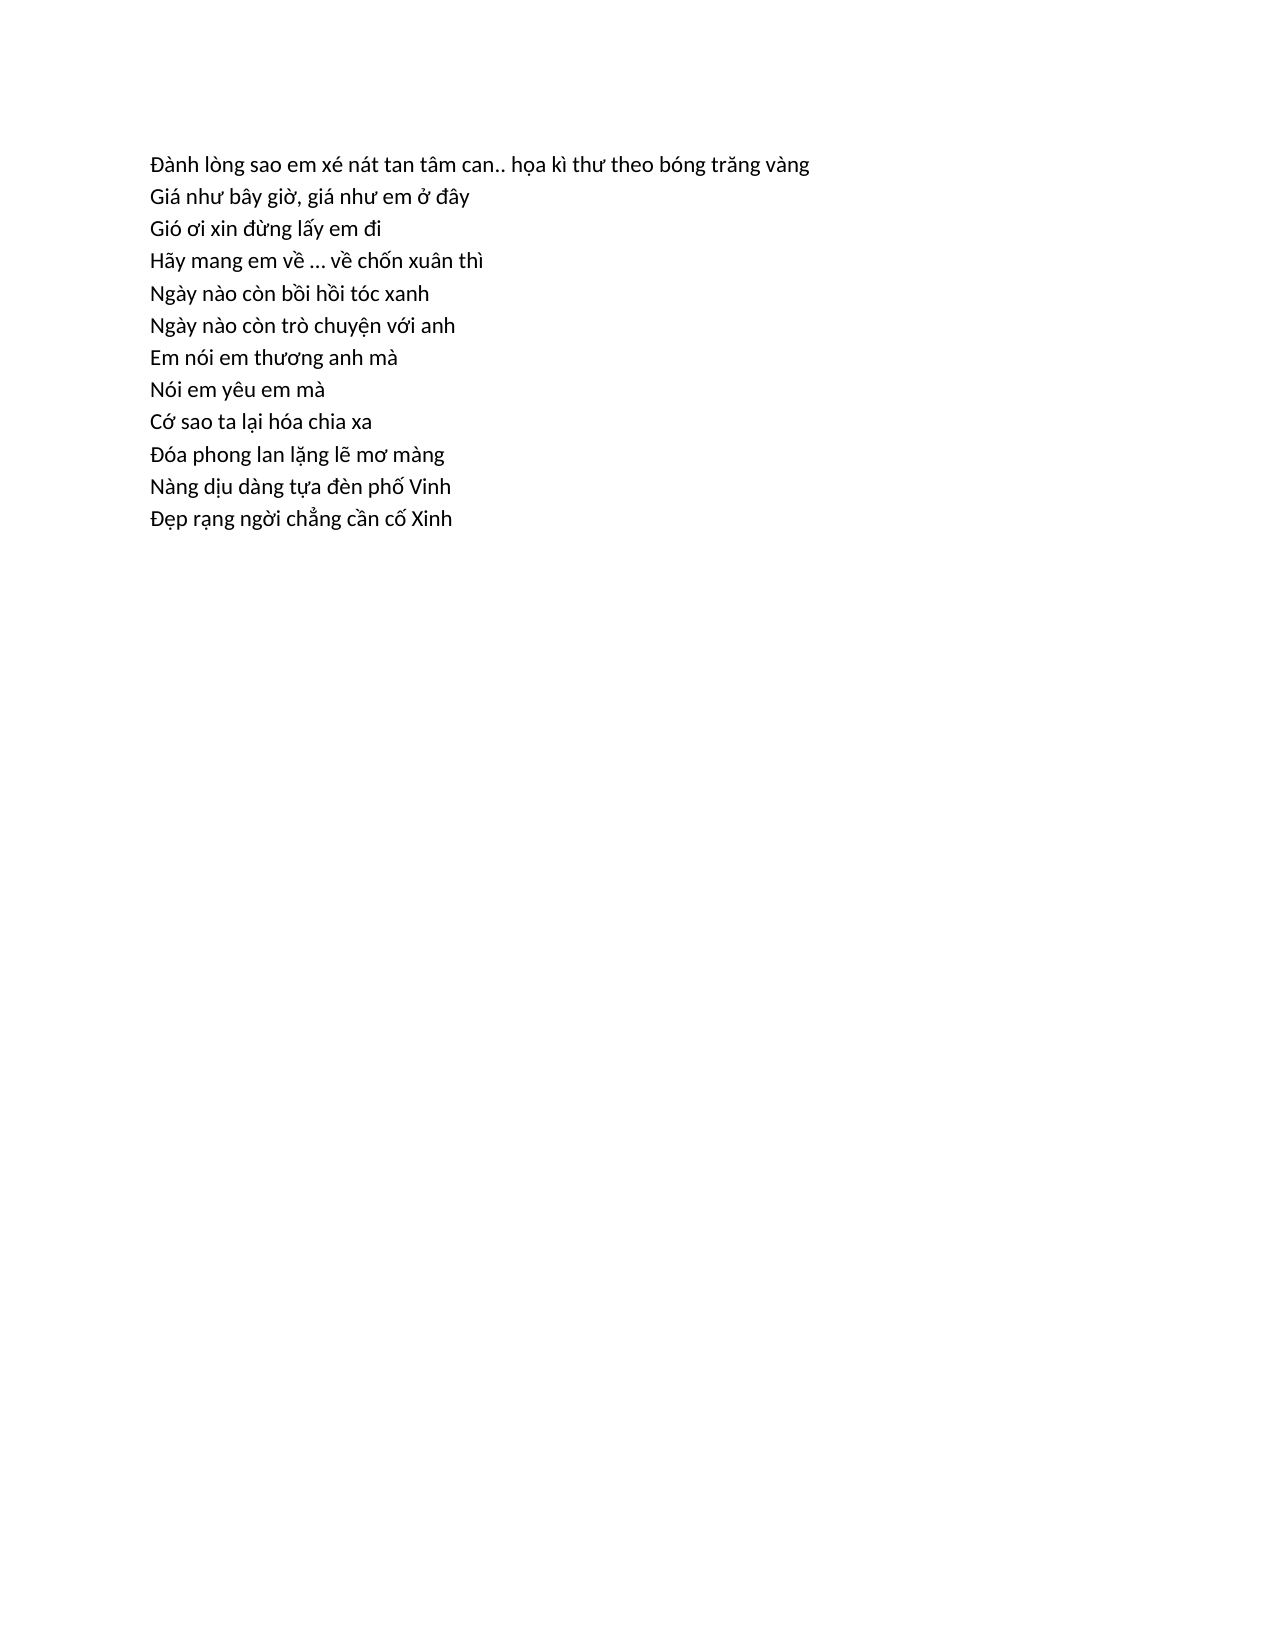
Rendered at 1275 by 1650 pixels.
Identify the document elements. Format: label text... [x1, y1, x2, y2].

text Gió ơi xin đừng lấy em đi Hãy mang em về … về chốn xuân thì Ngày nào còn bồi hồi tóc xanh Ngày nào còn trò chuyện với anh Em nói em thương anh mà Nói em yêu em mà Cớ sao ta lại hóa chia xa Đóa phong lan lặng lẽ mơ màng Nàng dịu dàng tựa đèn phố Vinh Đẹp rạng ngời chẳng cần cố Xinh [150, 214, 1125, 532]
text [150, 150, 1125, 210]
